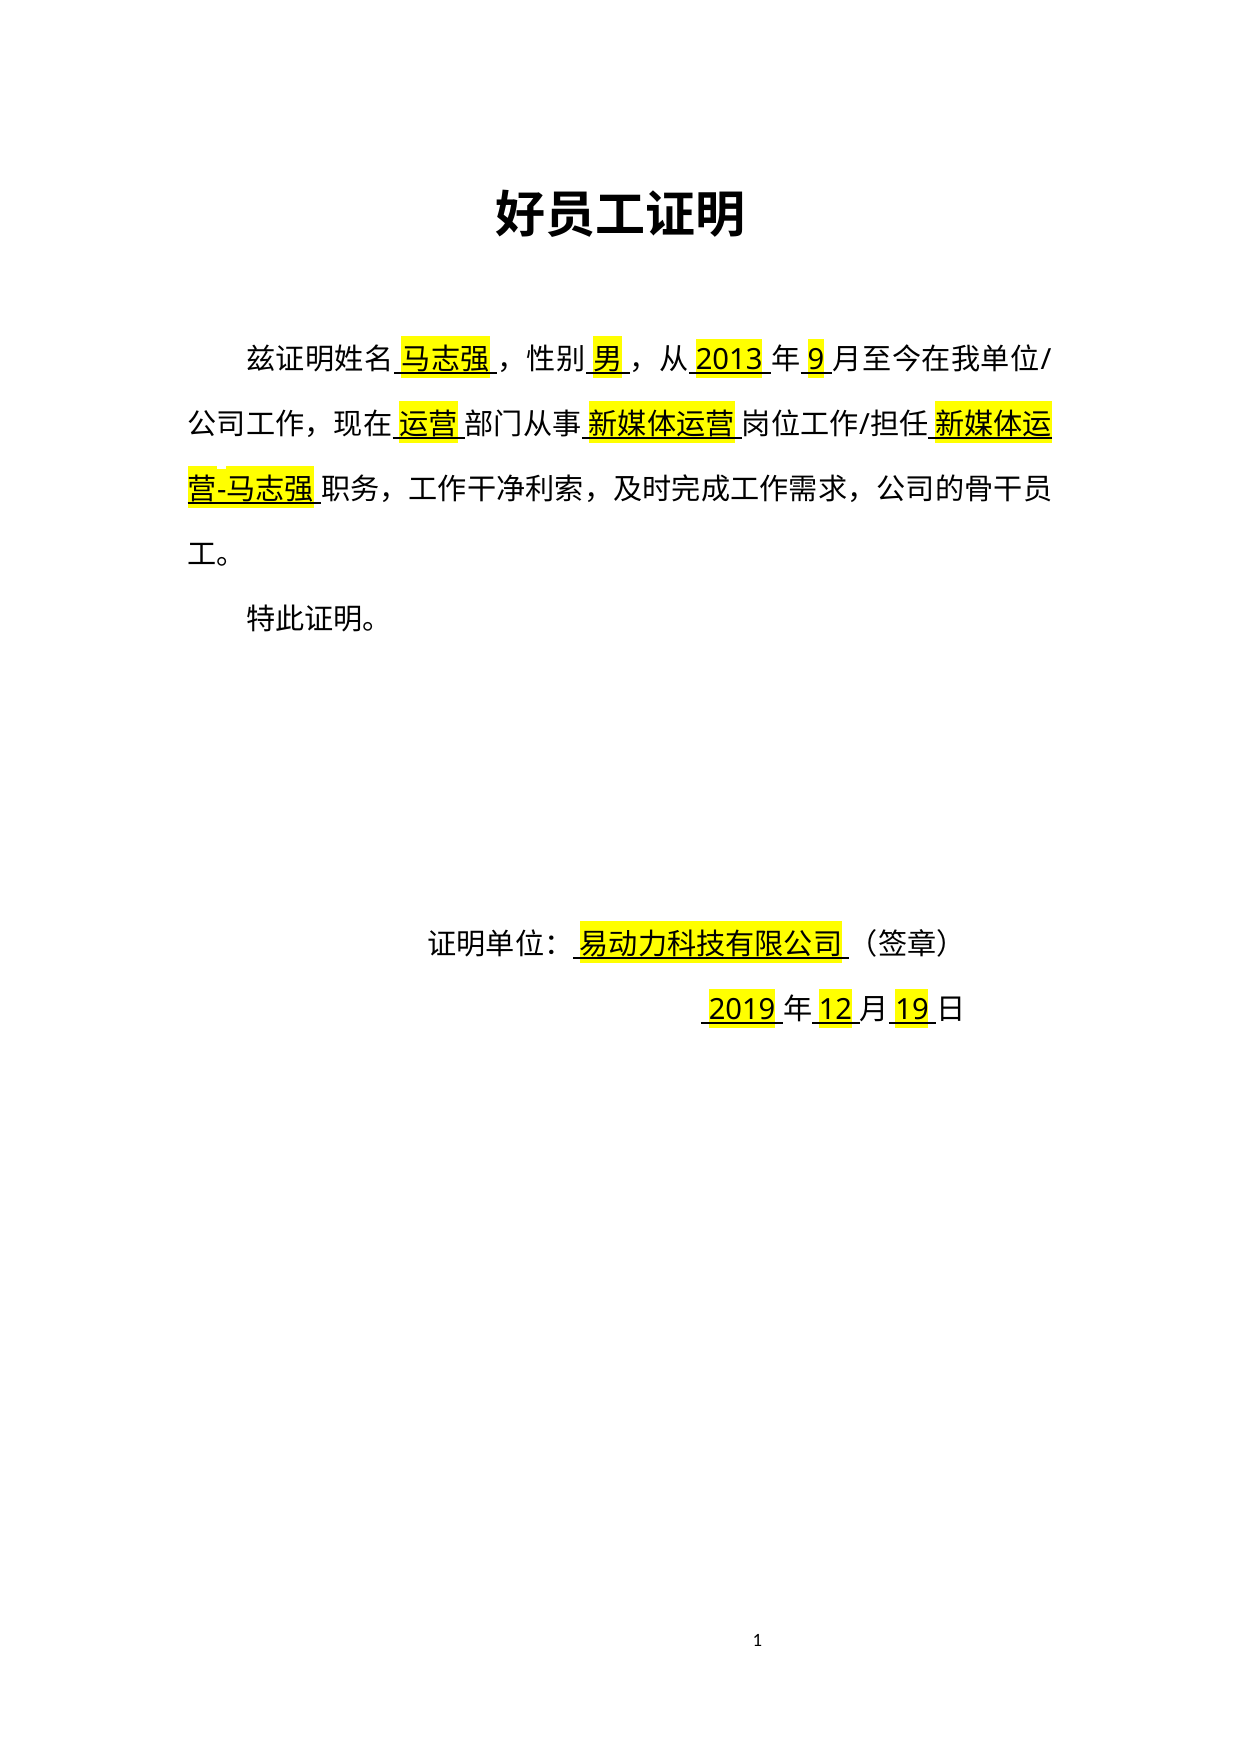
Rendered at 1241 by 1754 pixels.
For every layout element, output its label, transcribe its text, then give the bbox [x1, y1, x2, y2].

text 好员工证明 [187, 162, 1053, 259]
text 2019 年 12 月 19 日 [187, 974, 965, 1039]
text 特此证明。 [187, 584, 1053, 649]
text 证明单位： 易动力科技有限公司 （签章） [187, 909, 965, 974]
text 兹证明姓名 马志强 ，性别 男 ，从 2013 年 9 月至今在我单位/公司工作，现在 运营 部门从事 新媒体运营 岗位工作/担任 新媒体运营-马志强 职务，工作干净利索，及时完成工作需求，公司的骨干员工。 [187, 324, 1053, 584]
